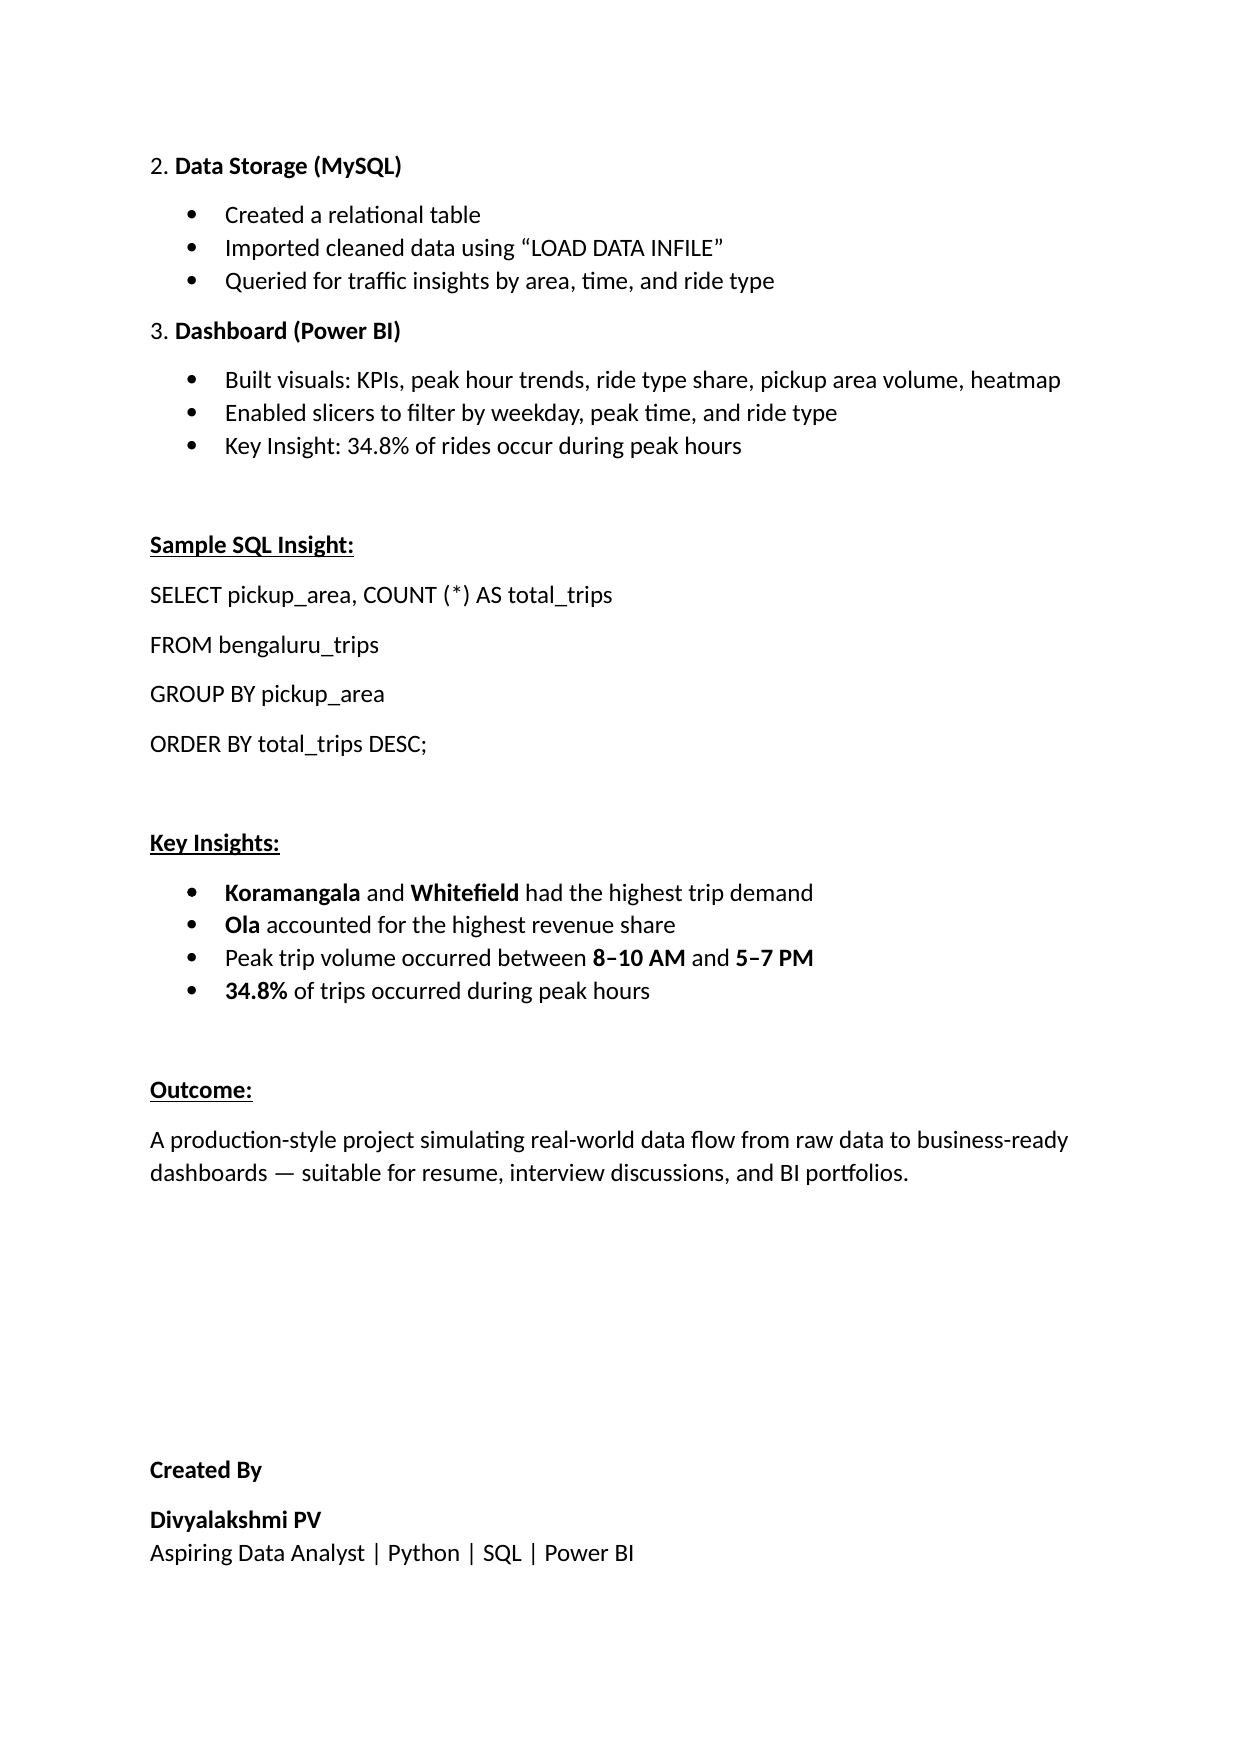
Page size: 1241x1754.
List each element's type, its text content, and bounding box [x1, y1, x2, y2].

text Key Insights: [150, 827, 1090, 858]
text 2. Data Storage (MySQL) [150, 150, 1090, 181]
text Outcome: [150, 1074, 1090, 1105]
text Divyalakshmi PV Aspiring Data Analyst | Python | SQL | Power BI [150, 1504, 1090, 1568]
text Sample SQL Insight: [150, 529, 1090, 560]
text SELECT pickup_area, COUNT (*) AS total_trips [150, 579, 1090, 610]
text Created By [150, 1454, 1090, 1485]
list Created a relational table [187, 199, 1090, 230]
list Peak trip volume occurred between 8–10 AM and 5–7 PM [187, 942, 1090, 973]
list Key Insight: 34.8% of rides occur during peak hours [187, 430, 1090, 461]
text A production-style project simulating real-world data flow from raw data to business-ready dashboards — suitable for resume, interview discussions, and BI portfolios. [150, 1124, 1090, 1188]
text FROM bengaluru_trips [150, 629, 1090, 659]
list Ola accounted for the highest revenue share [187, 909, 1090, 940]
list Enabled slicers to filter by weekday, peak time, and ride type [187, 397, 1090, 428]
list Built visuals: KPIs, peak hour trends, ride type share, pickup area volume, heatmap [187, 364, 1090, 395]
list Queried for traffic insights by area, time, and ride type [187, 265, 1090, 296]
list Koramangala and Whitefield had the highest trip demand [187, 877, 1090, 907]
list Imported cleaned data using “LOAD DATA INFILE” [187, 232, 1090, 263]
text 3. Dashboard (Power BI) [150, 315, 1090, 346]
list 34.8% of trips occurred during peak hours [187, 975, 1090, 1006]
text GROUP BY pickup_area [150, 678, 1090, 709]
text ORDER BY total_trips DESC; [150, 728, 1090, 758]
